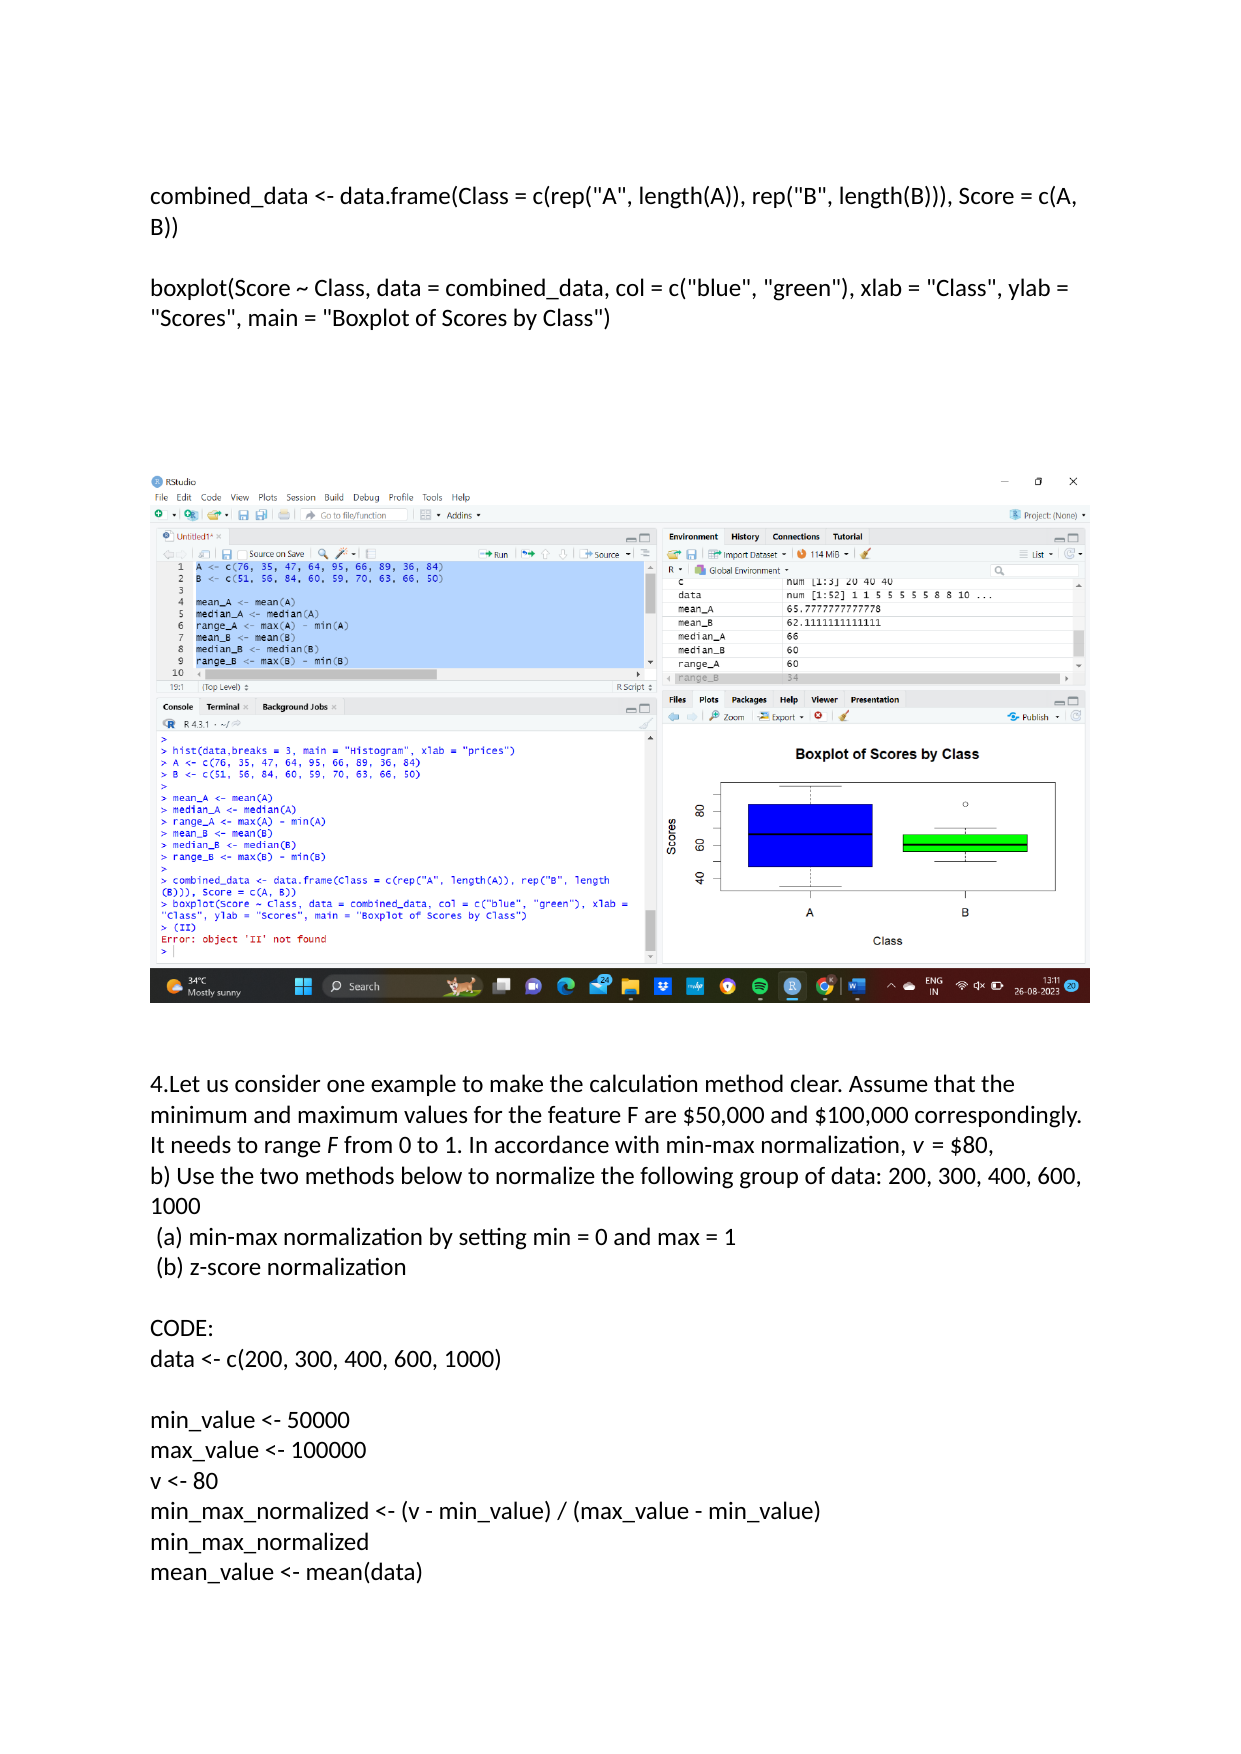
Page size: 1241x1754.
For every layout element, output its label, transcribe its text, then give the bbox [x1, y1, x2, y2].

text max_value <- 100000 [150, 1434, 1090, 1465]
text (a) min-max normalization by setting min = 0 and max = 1 [150, 1221, 1090, 1251]
text v <- 80 [150, 1465, 1090, 1496]
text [150, 272, 1090, 333]
text min_max_normalized [150, 1526, 1090, 1557]
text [150, 181, 1090, 242]
text CODE: [150, 1312, 1090, 1343]
text b) Use the two methods below to normalize the following group of data: 200, 300, 400, 600, 1000 [150, 1160, 1090, 1221]
text min_value <- 50000 [150, 1404, 1090, 1434]
picture [150, 473, 1090, 1003]
text (b) z-score normalization [150, 1251, 1090, 1282]
text min_max_normalized <- (v - min_value) / (max_value - min_value) [150, 1496, 1090, 1526]
text data <- c(200, 300, 400, 600, 1000) [150, 1343, 1090, 1373]
text mean_value <- mean(data) [150, 1557, 1090, 1587]
